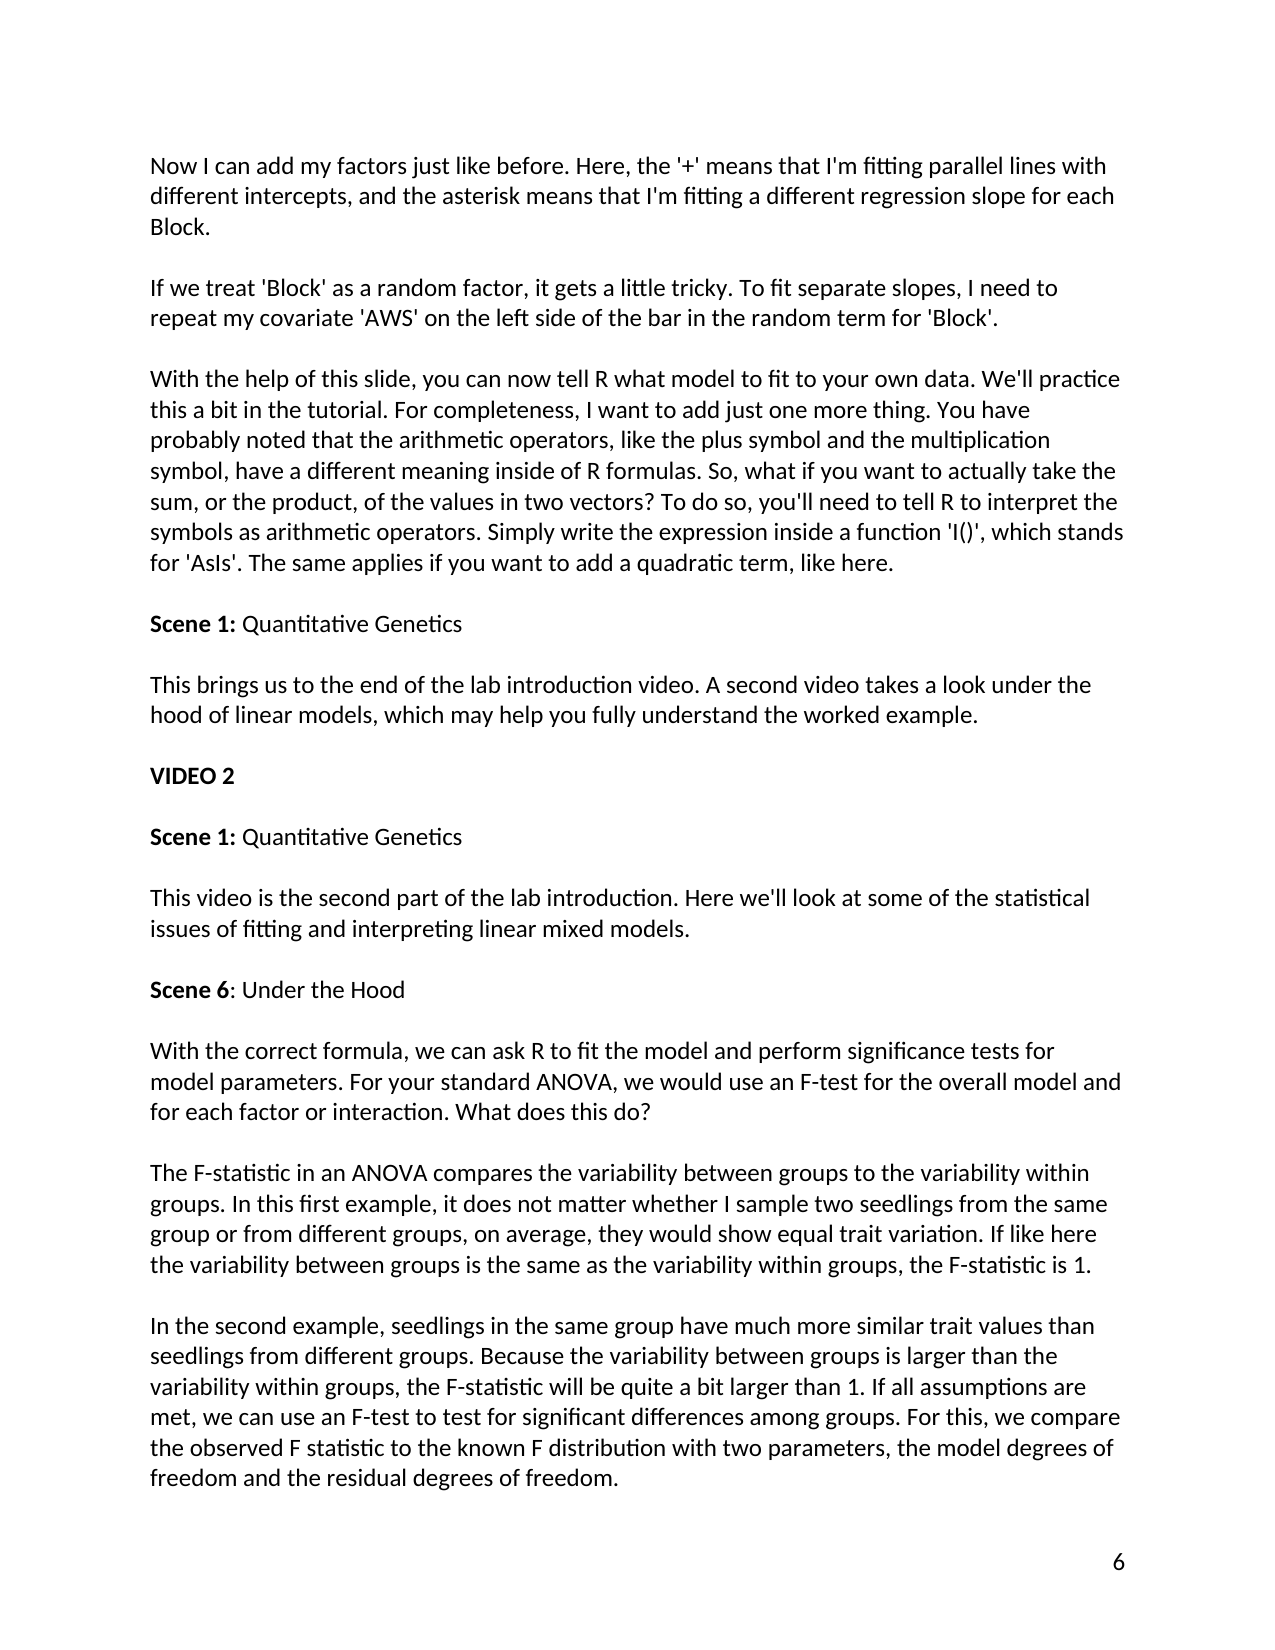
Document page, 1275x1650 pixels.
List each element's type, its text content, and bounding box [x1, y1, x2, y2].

text Scene 1: Quantitative Genetics [150, 821, 1125, 852]
text This brings us to the end of the lab introduction video. A second video takes a look under the hood of linear models, which may help you fully understand the worked example. [150, 669, 1125, 730]
text With the help of this slide, you can now tell R what model to fit to your own data. We'll practice this a bit in the tutorial. For completeness, I want to add just one more thing. You have probably noted that the arithmetic operators, like the plus symbol and the multiplication symbol, have a different meaning inside of R formulas. So, what if you want to actually take the sum, or the product, of the values in two vectors? To do so, you'll need to tell R to interpret the symbols as arithmetic operators. Simply write the expression inside a function 'I()', which stands for 'AsIs'. The same applies if you want to add a quadratic term, like here. [150, 364, 1125, 577]
text Scene 6: Under the Hood [150, 974, 1125, 1004]
text This video is the second part of the lab introduction. Here we'll look at some of the statistical issues of fitting and interpreting linear mixed models. [150, 882, 1125, 943]
text VIDEO 2 [150, 760, 1125, 791]
text If we treat 'Block' as a random factor, it gets a little tricky. To fit separate slopes, I need to repeat my covariate 'AWS' on the left side of the bar in the random term for 'Block'. [150, 272, 1125, 333]
text In the second example, seedlings in the same group have much more similar trait values than seedlings from different groups. Because the variability between groups is larger than the variability within groups, the F-statistic will be quite a bit larger than 1. If all assumptions are met, we can use an F-test to test for significant differences among groups. For this, we compare the observed F statistic to the known F distribution with two parameters, the model degrees of freedom and the residual degrees of freedom. [150, 1310, 1125, 1493]
text Now I can add my factors just like before. Here, the '+' means that I'm fitting parallel lines with different intercepts, and the asterisk means that I'm fitting a different regression slope for each Block. [150, 150, 1125, 242]
text With the correct formula, we can ask R to fit the model and perform significance tests for model parameters. For your standard ANOVA, we would use an F-test for the overall model and for each factor or interaction. What does this do? [150, 1035, 1125, 1127]
text The F-statistic in an ANOVA compares the variability between groups to the variability within groups. In this first example, it does not matter whether I sample two seedlings from the same group or from different groups, on average, they would show equal trait variation. If like here the variability between groups is the same as the variability within groups, the F-statistic is 1. [150, 1157, 1125, 1279]
text Scene 1: Quantitative Genetics [150, 608, 1125, 638]
